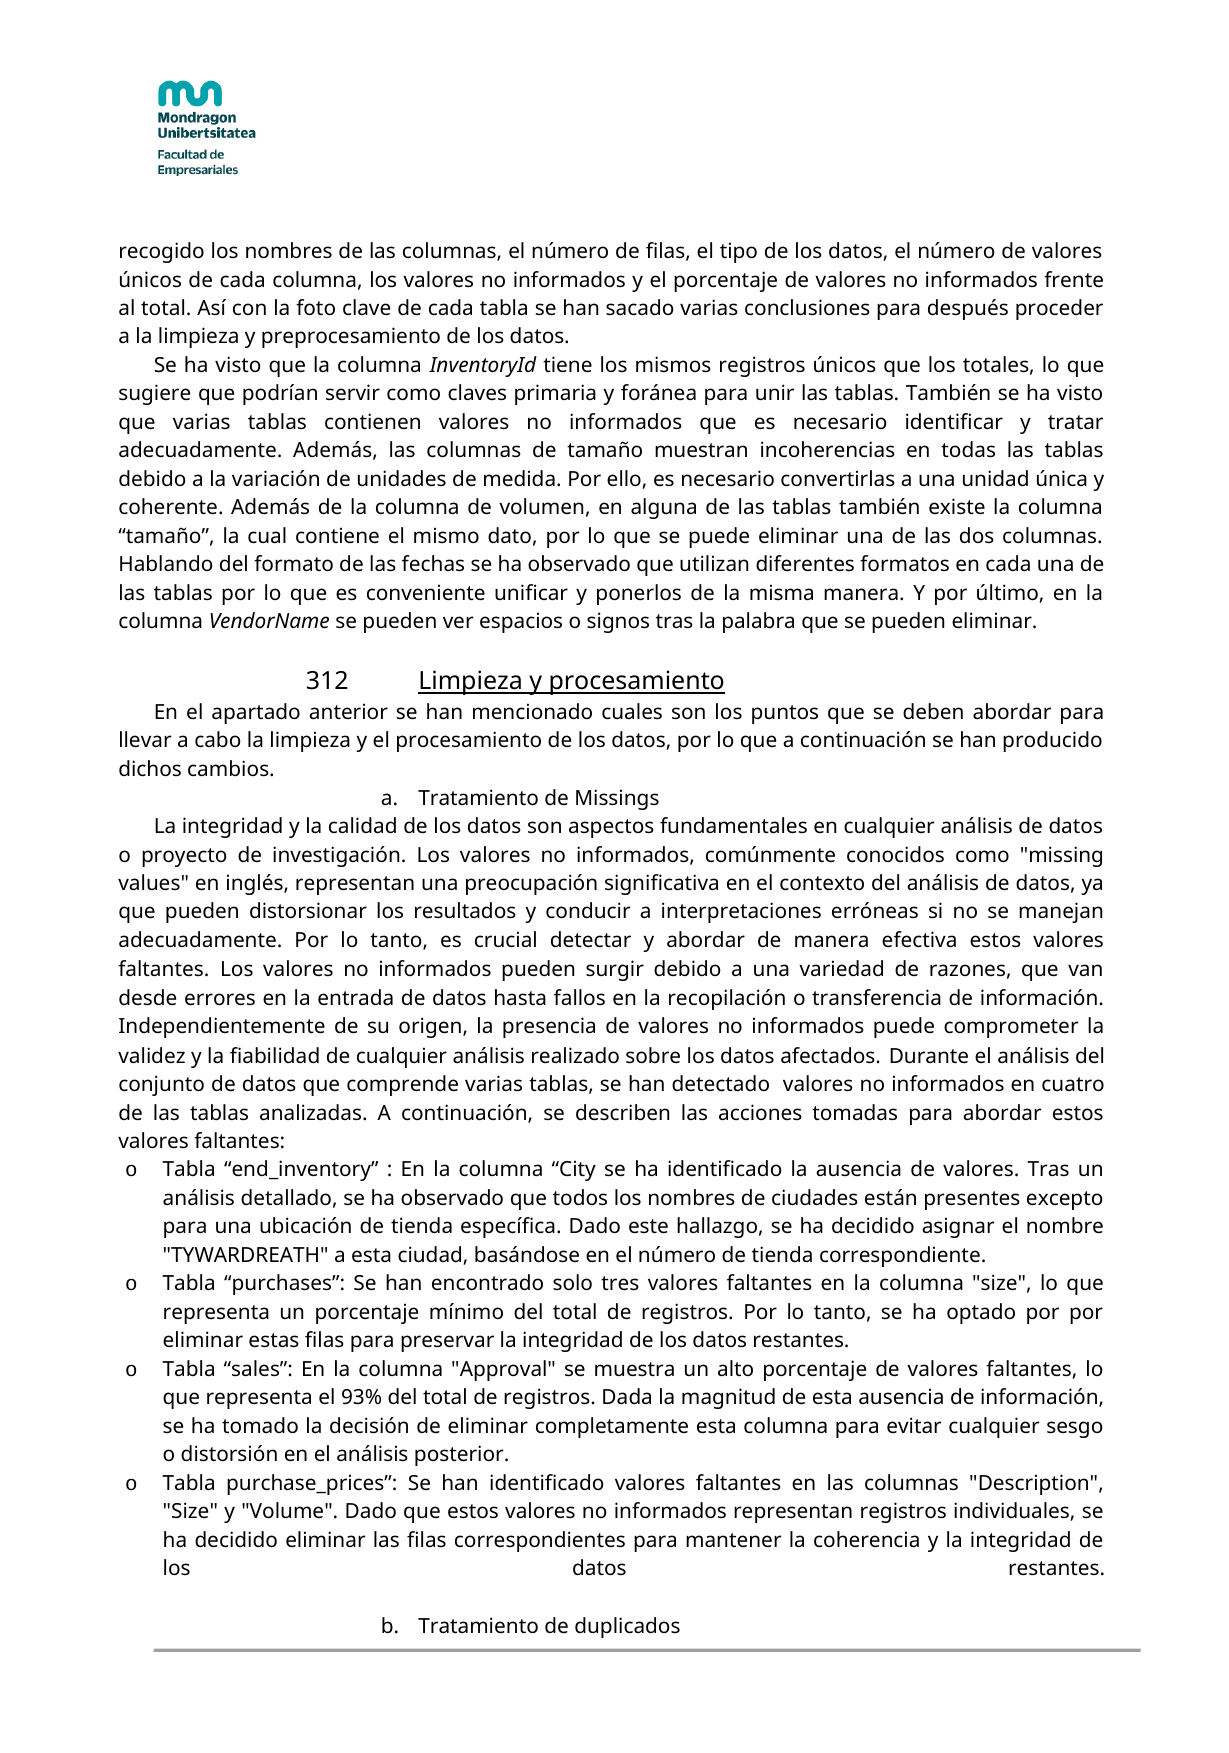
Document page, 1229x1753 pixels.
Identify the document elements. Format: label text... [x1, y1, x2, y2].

text Se ha visto que la columna InventoryId tiene los mismos registros únicos que los totales, lo que sugiere que podrían servir como claves primaria y foránea para unir las tablas. También se ha visto que varias tablas contienen valores no informados que es necesario identificar y tratar adecuadamente. Además, las columnas de tamaño muestran incoherencias en todas las tablas debido a la variación de unidades de medida. Por ello, es necesario convertirlas a una unidad única y coherente. Además de la columna de volumen, en alguna de las tablas también existe la columna “tamaño”, la cual contiene el mismo dato, por lo que se puede eliminar una de las dos columnas. Hablando del formato de las fechas se ha observado que utilizan diferentes formatos en cada una de las tablas por lo que es conveniente unificar y ponerlos de la misma manera. Y por último, en la columna VendorName se pueden ver espacios o signos tras la palabra que se pueden eliminar. [118, 350, 1105, 634]
subtitle Limpieza y procesamiento [306, 663, 1105, 697]
list Tabla “purchases”: Se han encontrado solo tres valores faltantes en la columna "size", lo que representa un porcentaje mínimo del total de registros. Por lo tanto, se ha optado por por eliminar estas filas para preservar la integridad de los datos restantes. [125, 1268, 1105, 1354]
picture [153, 75, 267, 178]
text En el apartado anterior se han mencionado cuales son los puntos que se deben abordar para llevar a cabo la limpieza y el procesamiento de los datos, por lo que a continuación se han producido dichos cambios. [118, 697, 1105, 782]
list Tabla “end_inventory” : En la columna “City se ha identificado la ausencia de valores. Tras un análisis detallado, se ha observado que todos los nombres de ciudades están presentes excepto para una ubicación de tienda específica. Dado este hallazgo, se ha decidido asignar el nombre "TYWARDREATH" a esta ciudad, basándose en el número de tienda correspondiente. [125, 1154, 1105, 1268]
subtitle Tratamiento de duplicados [381, 1611, 1105, 1639]
subtitle Tratamiento de Missings [381, 783, 1105, 811]
text La integridad y la calidad de los datos son aspectos fundamentales en cualquier análisis de datos o proyecto de investigación. Los valores no informados, comúnmente conocidos como "missing values" en inglés, representan una preocupación significativa en el contexto del análisis de datos, ya que pueden distorsionar los resultados y conducir a interpretaciones erróneas si no se manejan adecuadamente. Por lo tanto, es crucial detectar y abordar de manera efectiva estos valores faltantes. Los valores no informados pueden surgir debido a una variedad de razones, que van desde errores en la entrada de datos hasta fallos en la recopilación o transferencia de información. Independientemente de su origen, la presencia de valores no informados puede comprometer la validez y la fiabilidad de cualquier análisis realizado sobre los datos afectados. Durante el análisis del conjunto de datos que comprende varias tablas, se han detectado valores no informados en cuatro de las tablas analizadas. A continuación, se describen las acciones tomadas para abordar estos valores faltantes: [118, 811, 1105, 1154]
list Tabla “sales”: En la columna "Approval" se muestra un alto porcentaje de valores faltantes, lo que representa el 93% del total de registros. Dada la magnitud de esta ausencia de información, se ha tomado la decisión de eliminar completamente esta columna para evitar cualquier sesgo o distorsión en el análisis posterior. [125, 1354, 1105, 1468]
list Tabla purchase_prices”: Se han identificado valores faltantes en las columnas "Description", "Size" y "Volume". Dado que estos valores no informados representan registros individuales, se ha decidido eliminar las filas correspondientes para mantener la coherencia y la integridad de los datos restantes. [125, 1468, 1105, 1610]
